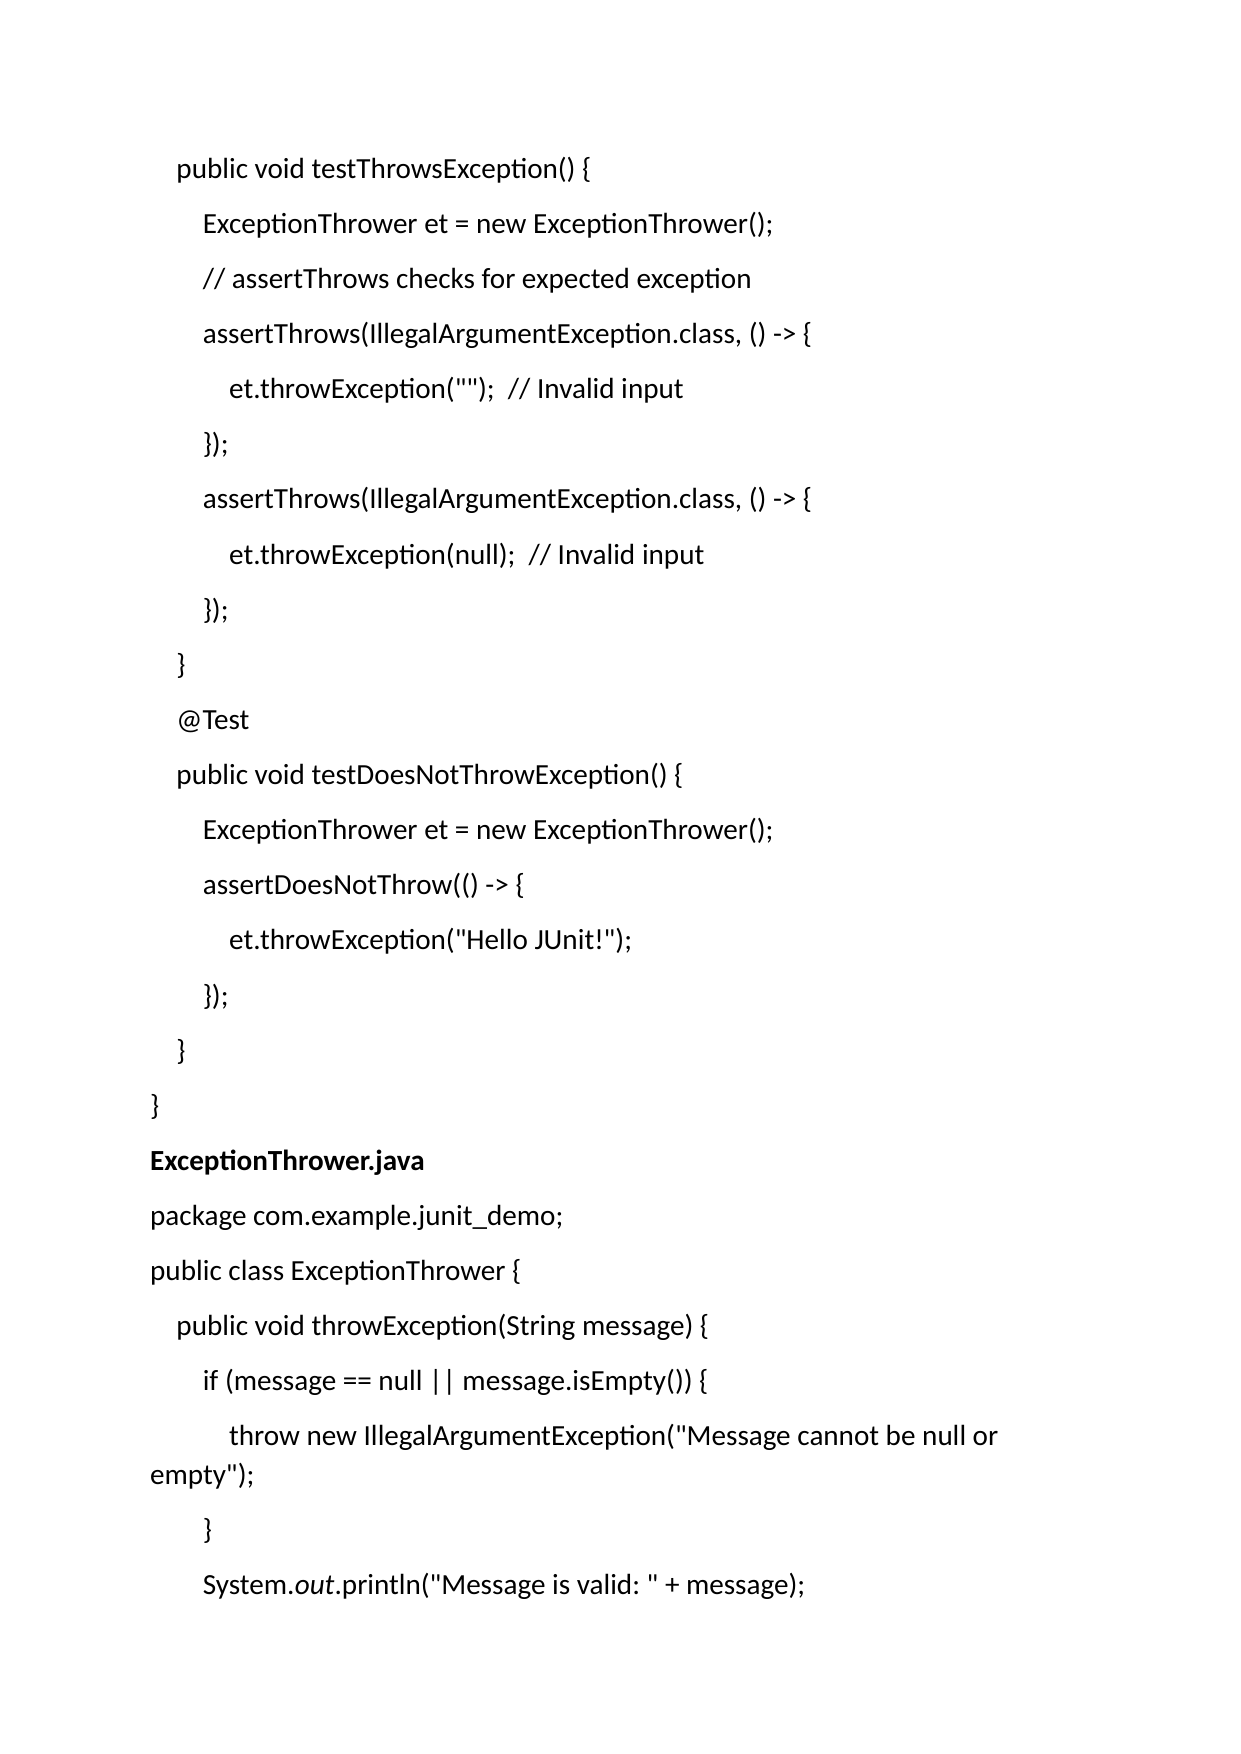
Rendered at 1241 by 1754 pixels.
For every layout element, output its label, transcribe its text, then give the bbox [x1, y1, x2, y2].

text }); [150, 591, 1090, 626]
text public void throwException(String message) { [150, 1307, 1090, 1343]
text et.throwException(""); // Invalid input [150, 370, 1090, 406]
text } [150, 1511, 1090, 1547]
text }); [150, 977, 1090, 1012]
text public void testThrowsException() { [150, 150, 1090, 186]
text ExceptionThrower et = new ExceptionThrower(); [150, 205, 1090, 241]
text et.throwException("Hello JUnit!"); [150, 921, 1090, 957]
text et.throwException(null); // Invalid input [150, 536, 1090, 571]
text assertThrows(IllegalArgumentException.class, () -> { [150, 481, 1090, 516]
text System.out.println("Message is valid: " + message); [150, 1566, 1090, 1602]
text ExceptionThrower et = new ExceptionThrower(); [150, 811, 1090, 847]
text package com.example.junit_demo; [150, 1197, 1090, 1233]
text } [150, 646, 1090, 682]
text if (message == null || message.isEmpty()) { [150, 1362, 1090, 1398]
text assertDoesNotThrow(() -> { [150, 866, 1090, 902]
text } [150, 1032, 1090, 1067]
text public class ExceptionThrower { [150, 1252, 1090, 1288]
text public void testDoesNotThrowException() { [150, 756, 1090, 792]
text throw new IllegalArgumentException("Message cannot be null or empty"); [150, 1417, 1090, 1491]
text }); [150, 426, 1090, 461]
text @Test [150, 701, 1090, 737]
text assertThrows(IllegalArgumentException.class, () -> { [150, 315, 1090, 351]
text } [150, 1087, 1090, 1122]
text ExceptionThrower.java [150, 1142, 1090, 1177]
text // assertThrows checks for expected exception [150, 260, 1090, 296]
